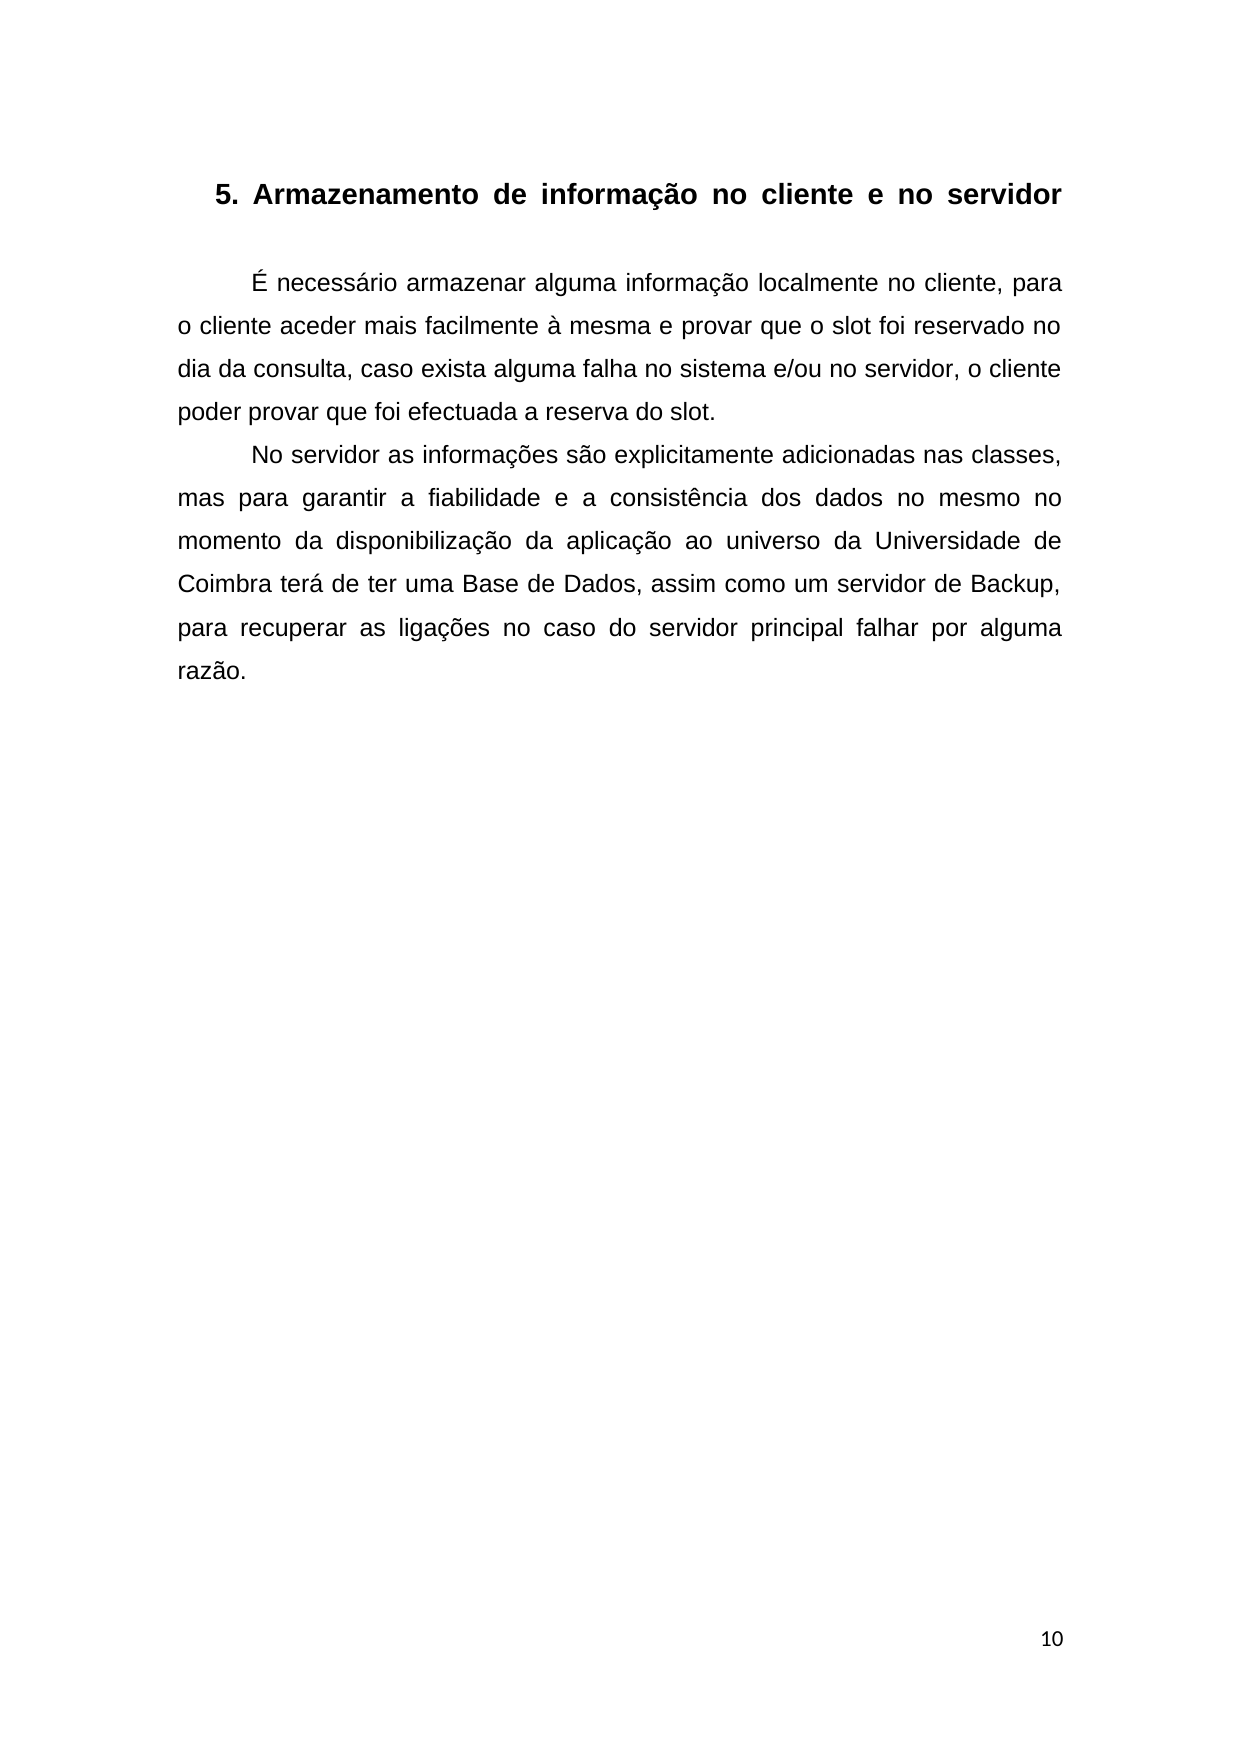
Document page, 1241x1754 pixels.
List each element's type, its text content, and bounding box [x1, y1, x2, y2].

text No servidor as informações são explicitamente adicionadas nas classes, mas para garantir a fiabilidade e a consistência dos dados no mesmo no momento da disponibilização da aplicação ao universo da Universidade de Coimbra terá de ter uma Base de Dados, assim como um servidor de Backup, para recuperar as ligações no caso do servidor principal falhar por alguma razão. [177, 440, 1063, 684]
text É necessário armazenar alguma informação localmente no cliente, para o cliente aceder mais facilmente à mesma e provar que o slot foi reservado no dia da consulta, caso exista alguma falha no sistema e/ou no servidor, o cliente poder provar que foi efectuada a reserva do slot. [177, 267, 1063, 426]
list Armazenamento de informação no cliente e no servidor [215, 177, 1063, 238]
